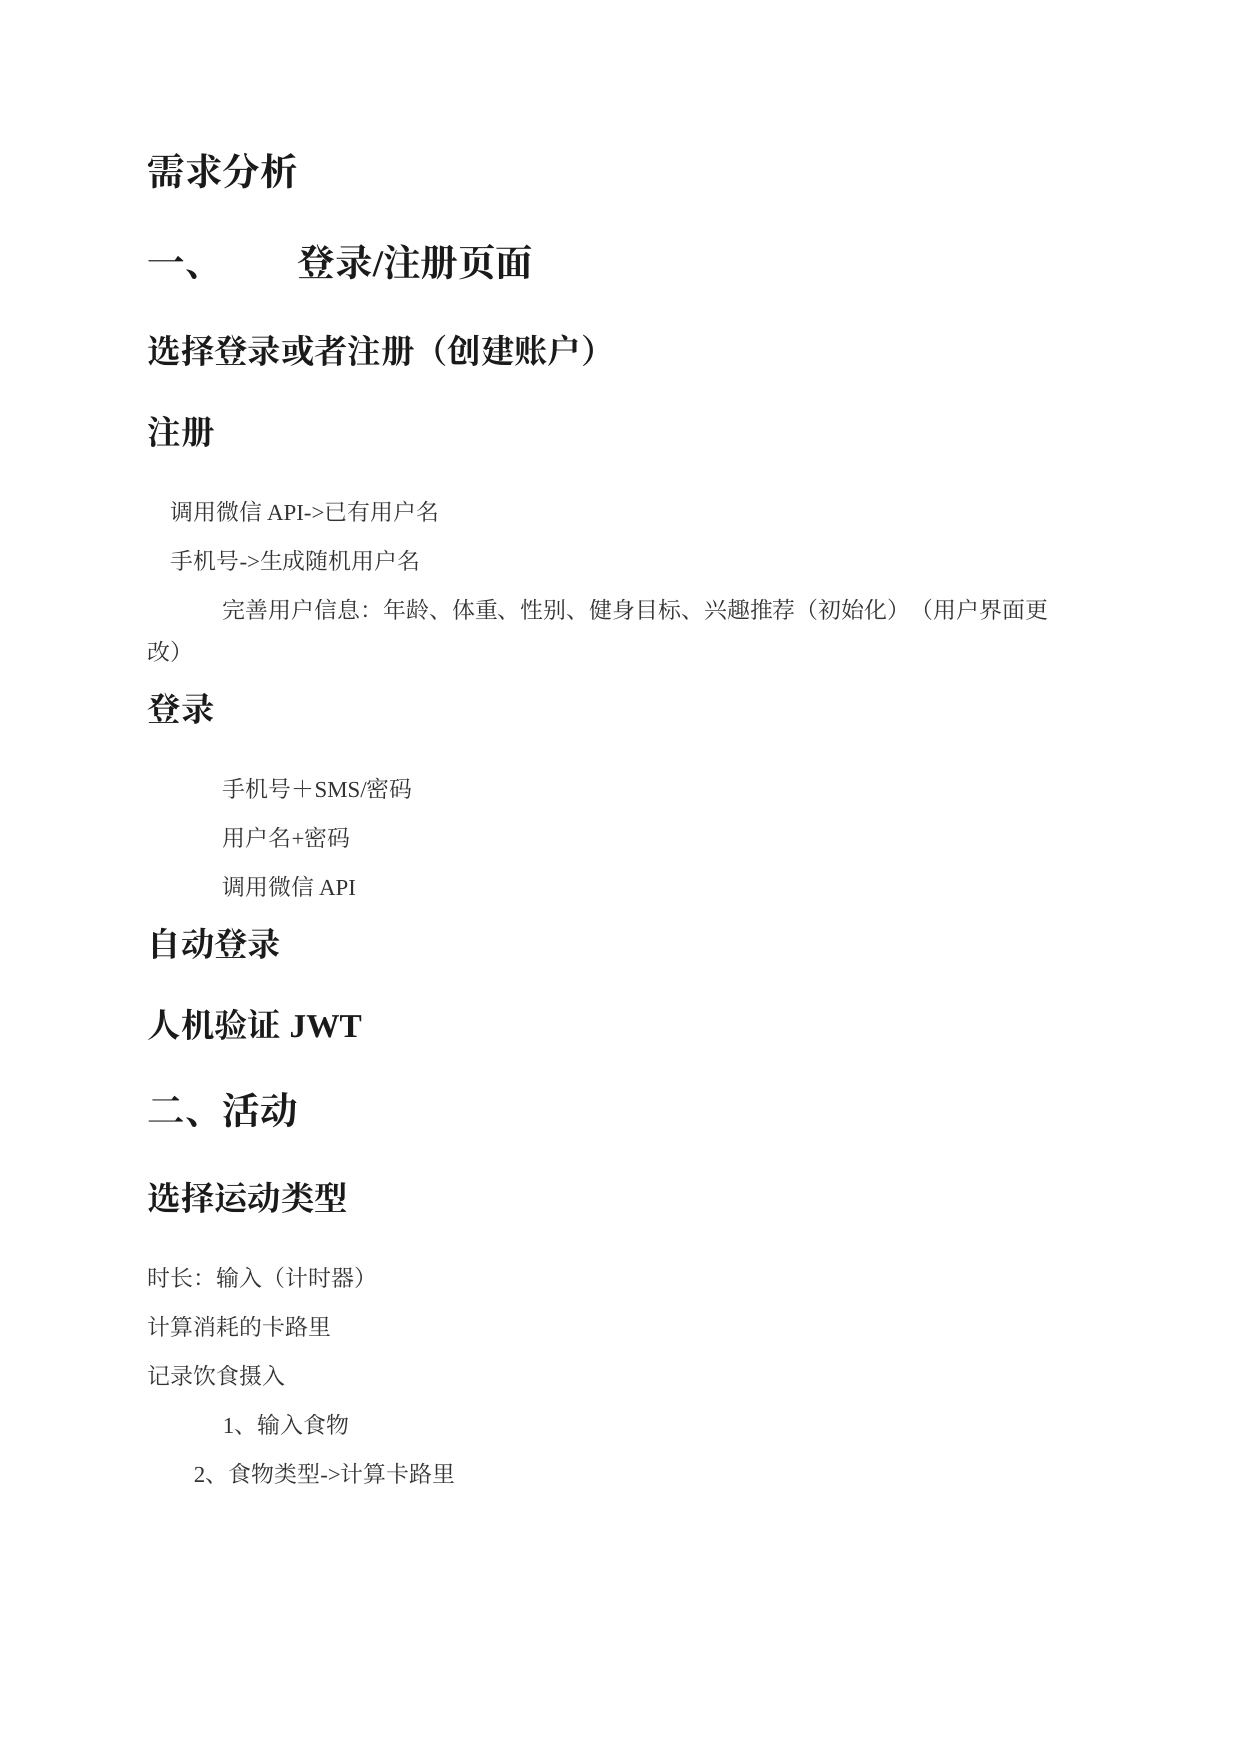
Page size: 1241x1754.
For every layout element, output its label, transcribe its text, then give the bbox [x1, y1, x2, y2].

text 调用微信API [148, 869, 1093, 902]
text 计算消耗的卡路里 [148, 1309, 1093, 1342]
subtitle 选择登录或者注册（创建账户） [148, 325, 1093, 373]
subtitle 自动登录 [148, 918, 1093, 966]
subtitle 登录/注册页面 [148, 233, 1093, 287]
text 1、输入食物 [148, 1407, 1093, 1440]
subtitle 选择运动类型 [148, 1172, 1093, 1220]
subtitle 注册 [148, 406, 1093, 454]
text 手机号＋SMS/密码 [148, 771, 1093, 804]
text 调用微信API->已有用户名 [148, 494, 1093, 527]
subtitle 登录 [148, 683, 1093, 731]
subtitle 二、活动 [148, 1081, 1093, 1135]
subtitle 人机验证 JWT [148, 999, 1093, 1047]
text 记录饮食摄入 [148, 1358, 1093, 1391]
subtitle 需求分析 [148, 142, 1093, 196]
list 食物类型->计算卡路里 [193, 1456, 1093, 1489]
text 手机号->生成随机用户名 [148, 543, 1093, 576]
text 时长：输入（计时器） [148, 1260, 1093, 1293]
text 完善用户信息：年龄、体重、性别、健身目标、兴趣推荐（初始化）（用户界面更改） [148, 592, 1093, 667]
text 用户名+密码 [148, 820, 1093, 853]
